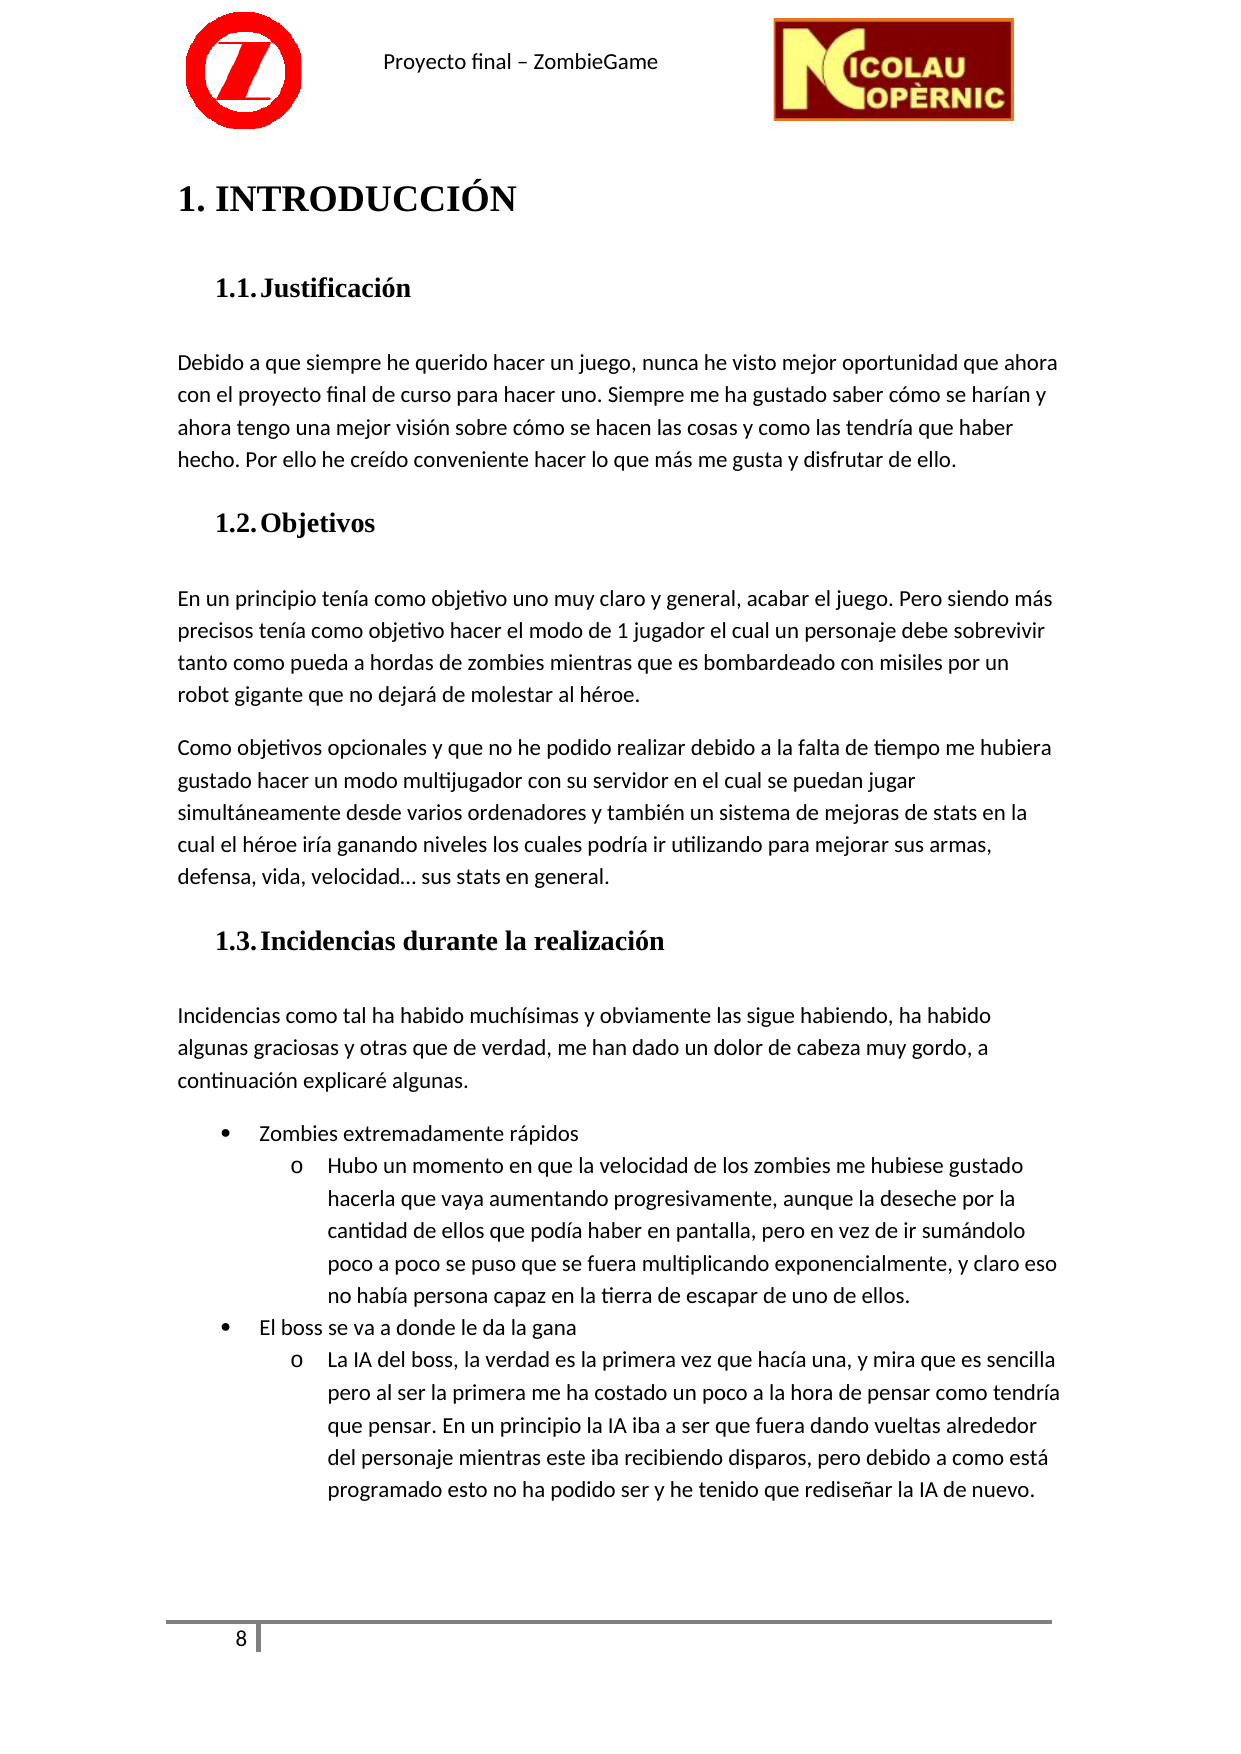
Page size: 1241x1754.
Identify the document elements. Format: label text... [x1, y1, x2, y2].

list Zombies extremadamente rápidos [222, 1119, 1063, 1147]
text Como objetivos opcionales y que no he podido realizar debido a la falta de tiempo me hubiera gustado hacer un modo multijugador con su servidor en el cual se puedan jugar simultáneamente desde varios ordenadores y también un sistema de mejoras de stats en la cual el héroe iría ganando niveles los cuales podría ir utilizando para mejorar sus armas, defensa, vida, velocidad… sus stats en general. [177, 733, 1063, 890]
text Incidencias como tal ha habido muchísimas y obviamente las sigue habiendo, ha habido algunas graciosas y otras que de verdad, me han dado un dolor de cabeza muy gordo, a continuación explicaré algunas. [177, 1001, 1063, 1094]
subtitle INTRODUCCIÓN [177, 177, 1063, 220]
text En un principio tenía como objetivo uno muy claro y general, acabar el juego. Pero siendo más precisos tenía como objetivo hacer el modo de 1 jugador el cual un personaje debe sobrevivir tanto como pueda a hordas de zombies mientras que es bombardeado con misiles por un robot gigante que no dejará de molestar al héroe. [177, 584, 1063, 708]
list El boss se va a donde le da la gana [222, 1313, 1063, 1341]
picture [186, 12, 302, 129]
subtitle Incidencias durante la realización [215, 924, 1063, 956]
subtitle Objetivos [215, 506, 1063, 539]
list Hubo un momento en que la velocidad de los zombies me hubiese gustado hacerla que vaya aumentando progresivamente, aunque la deseche por la cantidad de ellos que podía haber en pantalla, pero en vez de ir sumándolo poco a poco se puso que se fuera multiplicando exponencialmente, y claro eso no había persona capaz en la tierra de escapar de uno de ellos. [290, 1151, 1063, 1309]
picture [773, 18, 1014, 121]
subtitle Justificación [215, 271, 1063, 303]
list La IA del boss, la verdad es la primera vez que hacía una, y mira que es sencilla pero al ser la primera me ha costado un poco a la hora de pensar como tendría que pensar. En un principio la IA iba a ser que fuera dando vueltas alrededor del personaje mientras este iba recibiendo disparos, pero debido a como está programado esto no ha podido ser y he tenido que rediseñar la IA de nuevo. [290, 1345, 1063, 1503]
text Debido a que siempre he querido hacer un juego, nunca he visto mejor oportunidad que ahora con el proyecto final de curso para hacer uno. Siempre me ha gustado saber cómo se harían y ahora tengo una mejor visión sobre cómo se hacen las cosas y como las tendría que haber hecho. Por ello he creído conveniente hacer lo que más me gusta y disfrutar de ello. [177, 348, 1063, 473]
